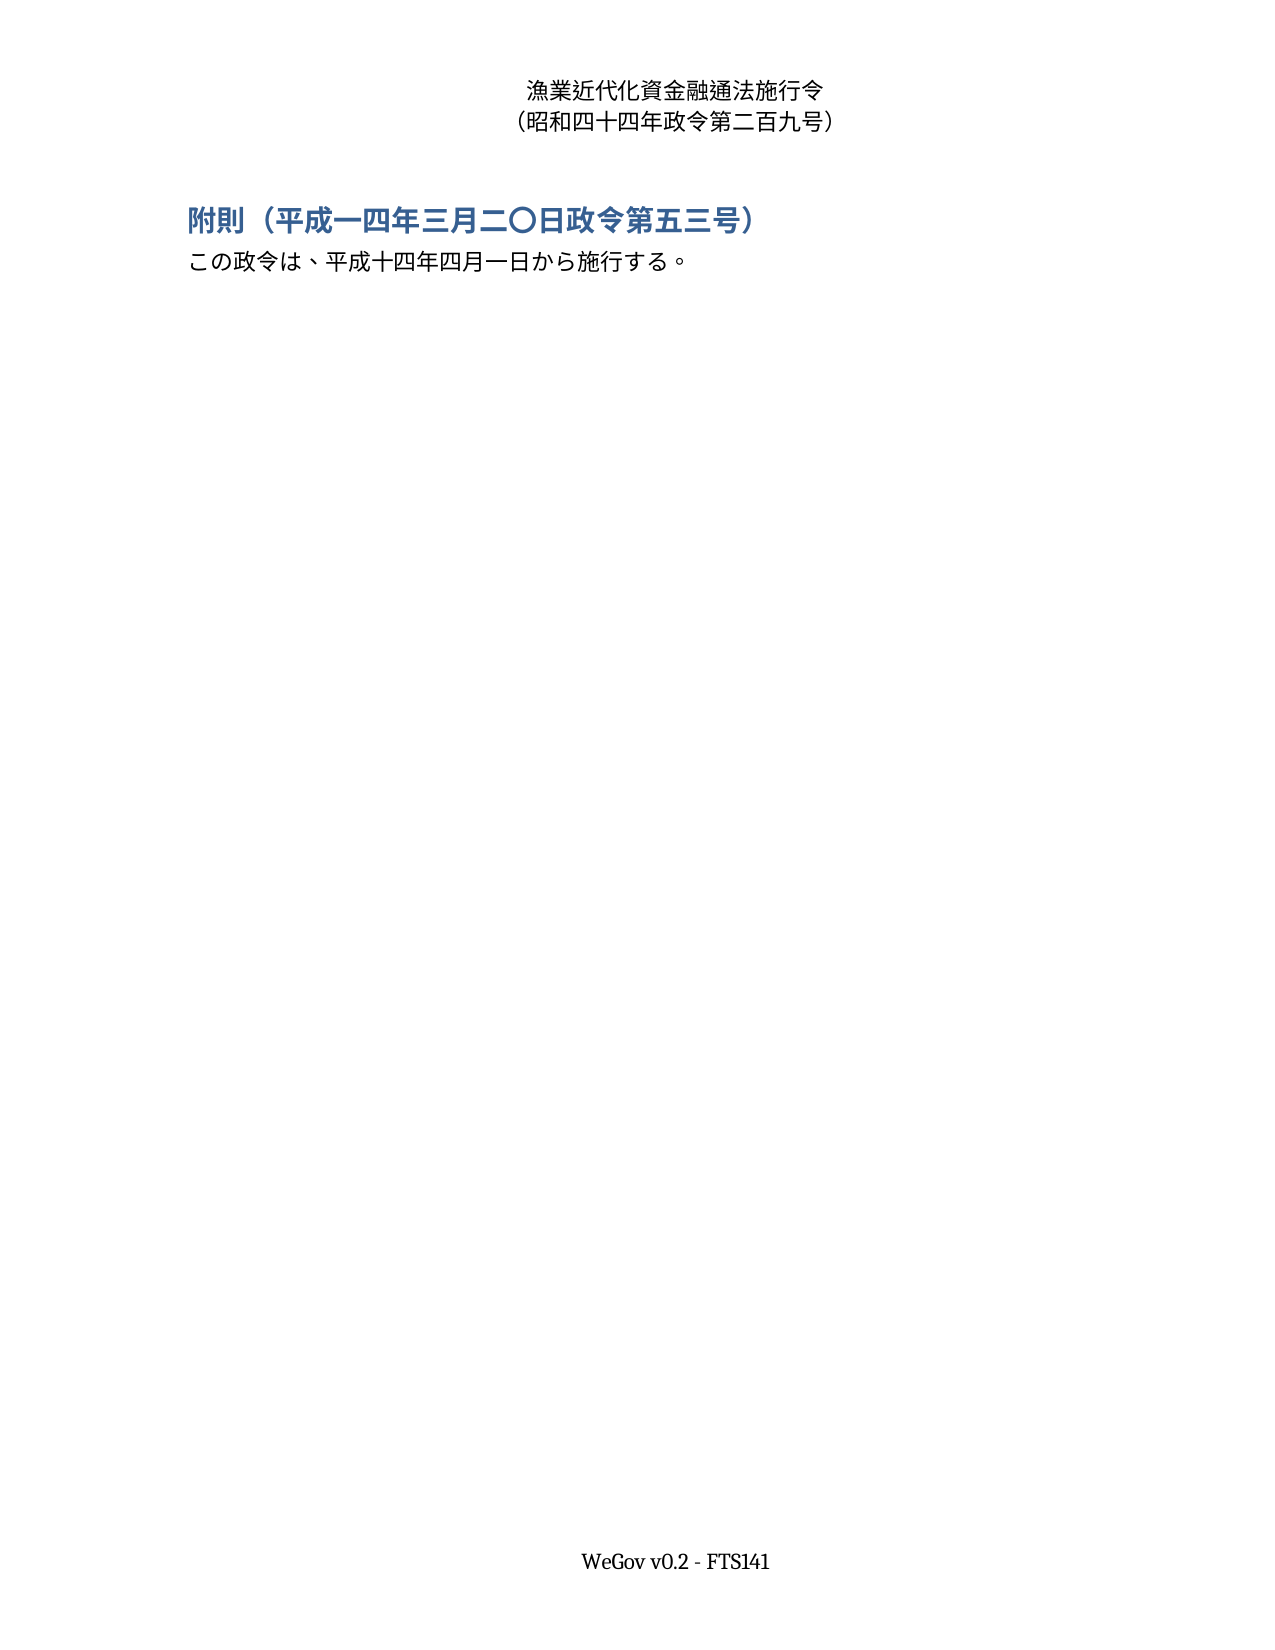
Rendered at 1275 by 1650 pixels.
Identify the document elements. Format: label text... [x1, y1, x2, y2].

subtitle 附則（平成一四年三月二〇日政令第五三号） [187, 200, 1087, 240]
text この政令は、平成十四年四月一日から施行する。 [187, 246, 1087, 277]
